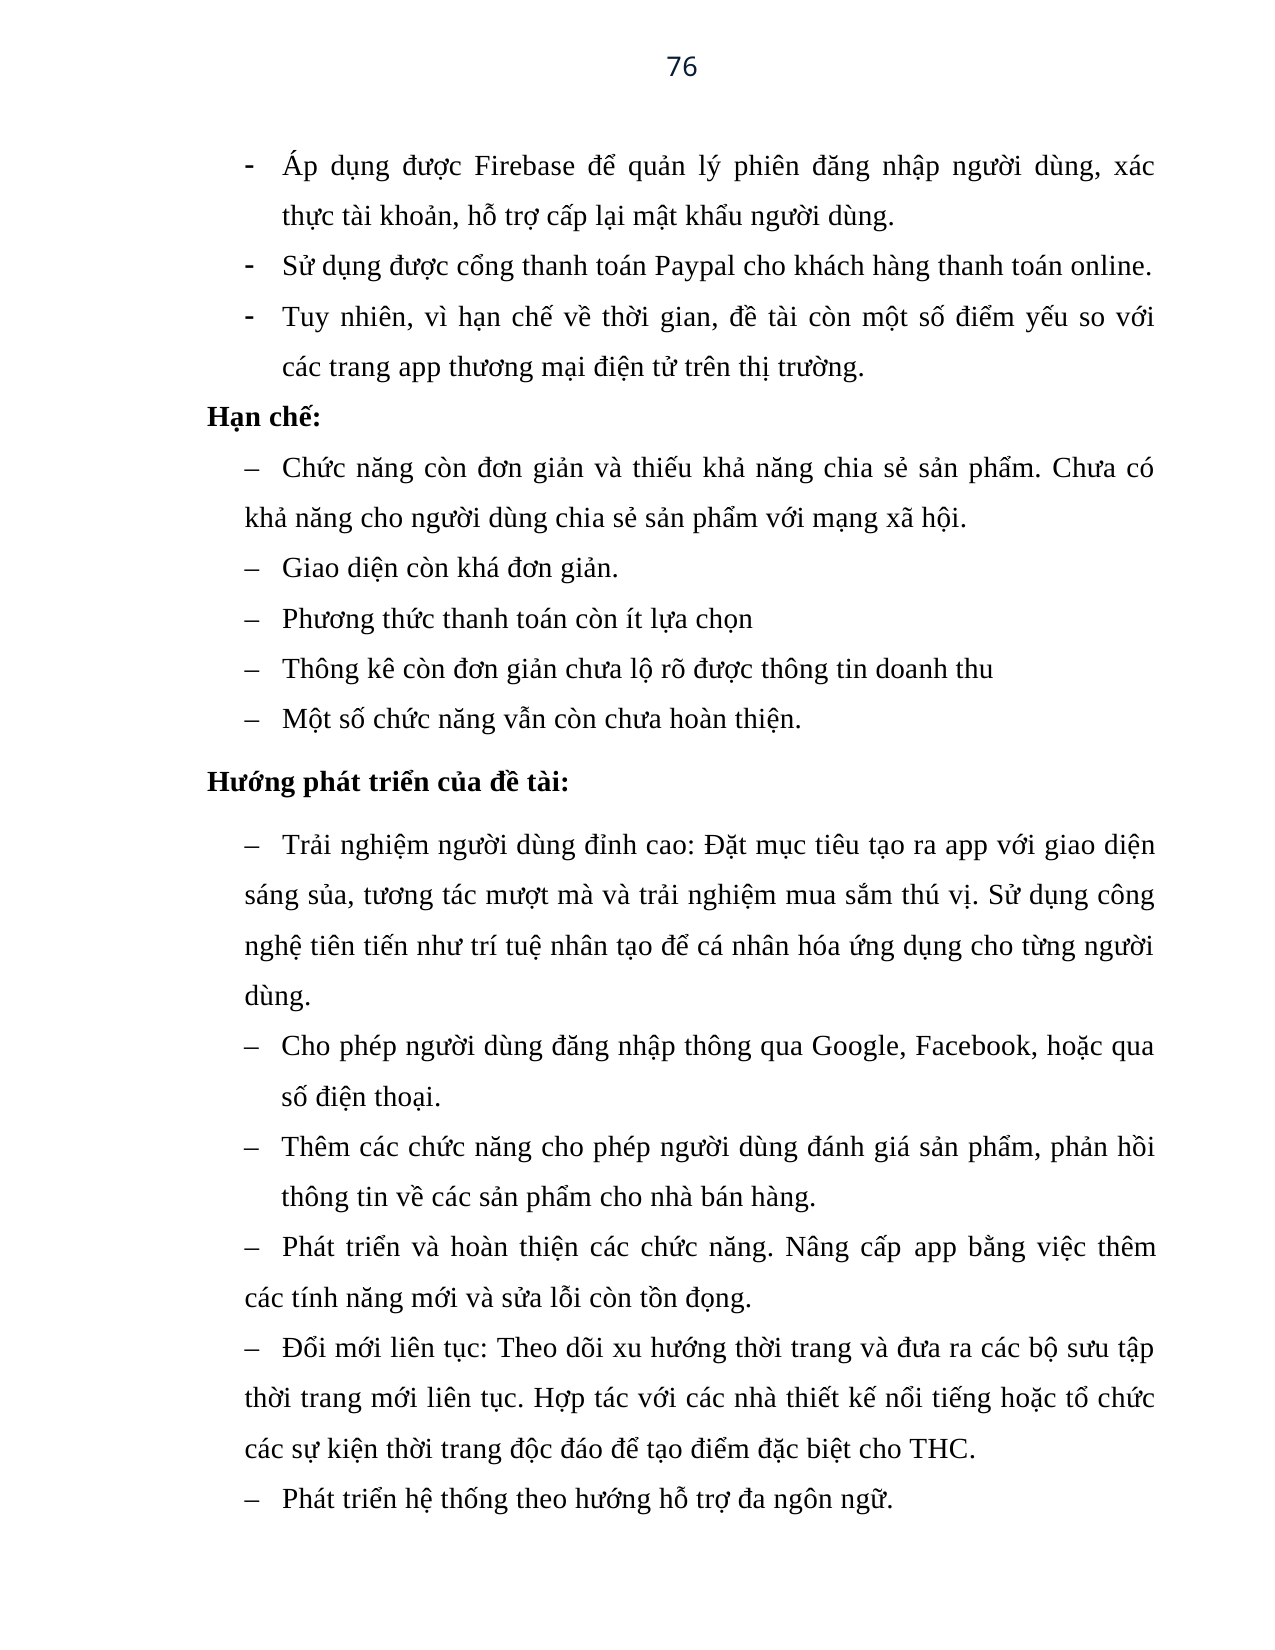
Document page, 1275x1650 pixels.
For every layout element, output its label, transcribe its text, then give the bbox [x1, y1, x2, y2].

list Thêm các chức năng cho phép người dùng đánh giá sản phẩm, phản hồi thông tin về các sản phẩm cho nhà bán hàng. [244, 1129, 1157, 1213]
list Trải nghiệm người dùng đỉnh cao: Đặt mục tiêu tạo ra app với giao diện sáng sủa, tương tác mượt mà và trải nghiệm mua sắm thú vị. Sử dụng công nghệ tiên tiến như trí tuệ nhân tạo để cá nhân hóa ứng dụng cho từng người dùng. [244, 827, 1157, 1012]
list Cho phép người dùng đăng nhập thông qua Google, Facebook, hoặc qua số điện thoại. [244, 1028, 1157, 1112]
list Tuy nhiên, vì hạn chế về thời gian, đề tài còn một số điểm yếu so với các trang app thương mại điện tử trên thị trường. [244, 299, 1157, 383]
list Thông kê còn đơn giản chưa lộ rõ được thông tin doanh thu [244, 651, 1157, 685]
text Hướng phát triển của đề tài: [207, 764, 1157, 798]
text Hạn chế: [207, 399, 1157, 433]
list Chức năng còn đơn giản và thiếu khả năng chia sẻ sản phẩm. Chưa có khả năng cho người dùng chia sẻ sản phẩm với mạng xã hội. [244, 450, 1157, 534]
list Phương thức thanh toán còn ít lựa chọn [244, 601, 1157, 634]
list Phát triển và hoàn thiện các chức năng. Nâng cấp app bằng việc thêm các tính năng mới và sửa lỗi còn tồn đọng. [244, 1229, 1157, 1313]
list Giao diện còn khá đơn giản. [244, 551, 1157, 584]
list Một số chức năng vẫn còn chưa hoàn thiện. [244, 701, 1157, 735]
list Đổi mới liên tục: Theo dõi xu hướng thời trang và đưa ra các bộ sưu tập thời trang mới liên tục. Hợp tác với các nhà thiết kế nổi tiếng hoặc tổ chức các sự kiện thời trang độc đáo để tạo điểm đặc biệt cho THC. [244, 1330, 1157, 1464]
list Sử dụng được cổng thanh toán Paypal cho khách hàng thanh toán online. [244, 248, 1157, 282]
list Phát triển hệ thống theo hướng hỗ trợ đa ngôn ngữ. [244, 1481, 1157, 1515]
list Áp dụng được Firebase để quản lý phiên đăng nhập người dùng, xác thực tài khoản, hỗ trợ cấp lại mật khẩu người dùng. [244, 148, 1157, 232]
